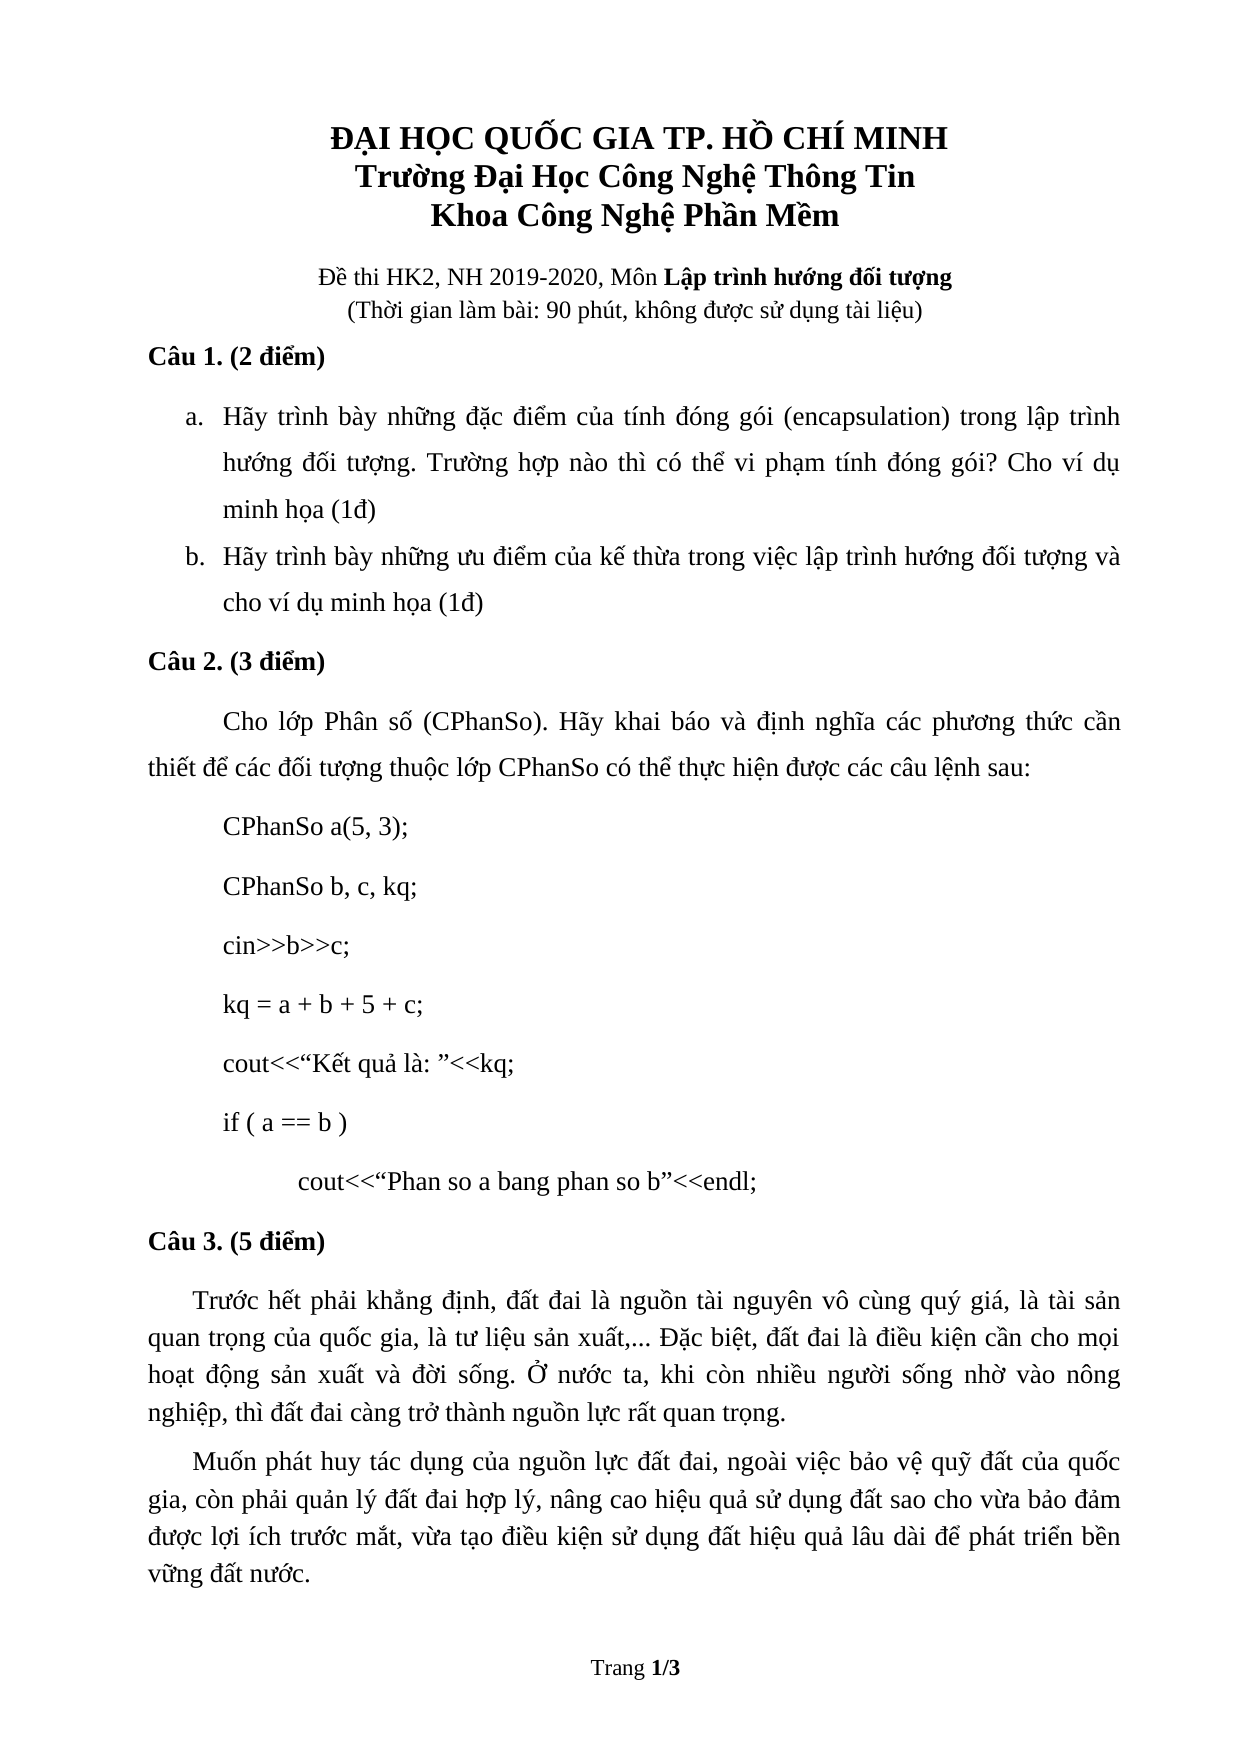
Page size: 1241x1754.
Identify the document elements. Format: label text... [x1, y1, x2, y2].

text Khoa Công Nghệ Phần Mềm [148, 195, 1122, 233]
text Trường Đại Học Công Nghệ Thông Tin [148, 156, 1122, 195]
text Muốn phát huy tác dụng của nguồn lực đất đai, ngoài việc bảo vệ quỹ đất của quốc gia, còn phải quản lý đất đai hợp lý, nâng cao hiệu quả sử dụng đất sao cho vừa bảo đảm được lợi ích trước mắt, vừa tạo điều kiện sử dụng đất hiệu quả lâu dài để phát triển bền vững đất nước. [148, 1445, 1122, 1588]
list Hãy trình bày những ưu điểm của kế thừa trong việc lập trình hướng đối tượng và cho ví dụ minh họa (1đ) [185, 539, 1122, 617]
text CPhanSo a(5, 3); [148, 810, 1122, 842]
text Câu 1. (2 điểm) [148, 340, 1122, 372]
text Câu 2. (3 điểm) [148, 645, 1122, 677]
text if ( a == b ) [148, 1106, 1122, 1137]
text CPhanSo b, c, kq; [148, 869, 1122, 901]
text Cho lớp Phân số (CPhanSo). Hãy khai báo và định nghĩa các phương thức cần thiết để các đối tượng thuộc lớp CPhanSo có thể thực hiện được các câu lệnh sau: [148, 704, 1122, 782]
text ĐẠI HỌC QUỐC GIA TP. HỒ CHÍ MINH [148, 118, 1122, 156]
text Đề thi HK2, NH 2019-2020, Môn Lập trình hướng đối tượng [148, 262, 1122, 291]
text Câu 3. (5 điểm) [148, 1224, 1122, 1256]
text cout<<“Phan so a bang phan so b”<<endl; [148, 1165, 1122, 1197]
text kq = a + b + 5 + c; [148, 988, 1122, 1019]
text cin>>b>>c; [148, 929, 1122, 960]
text cout<<“Kết quả là: ”<<kq; [148, 1047, 1122, 1078]
list Hãy trình bày những đặc điểm của tính đóng gói (encapsulation) trong lập trình hướng đối tượng. Trường hợp nào thì có thể vi phạm tính đóng gói? Cho ví dụ minh họa (1đ) [185, 399, 1122, 524]
text (Thời gian làm bài: 90 phút, không được sử dụng tài liệu) [148, 295, 1122, 324]
text Trước hết phải khẳng định, đất đai là nguồn tài nguyên vô cùng quý giá, là tài sản quan trọng của quốc gia, là tư liệu sản xuất,... Đặc biệt, đất đai là điều kiện cần cho mọi hoạt động sản xuất và đời sống. Ở nước ta, khi còn nhiều người sống nhờ vào nông nghiệp, thì đất đai càng trở thành nguồn lực rất quan trọng. [148, 1284, 1122, 1427]
